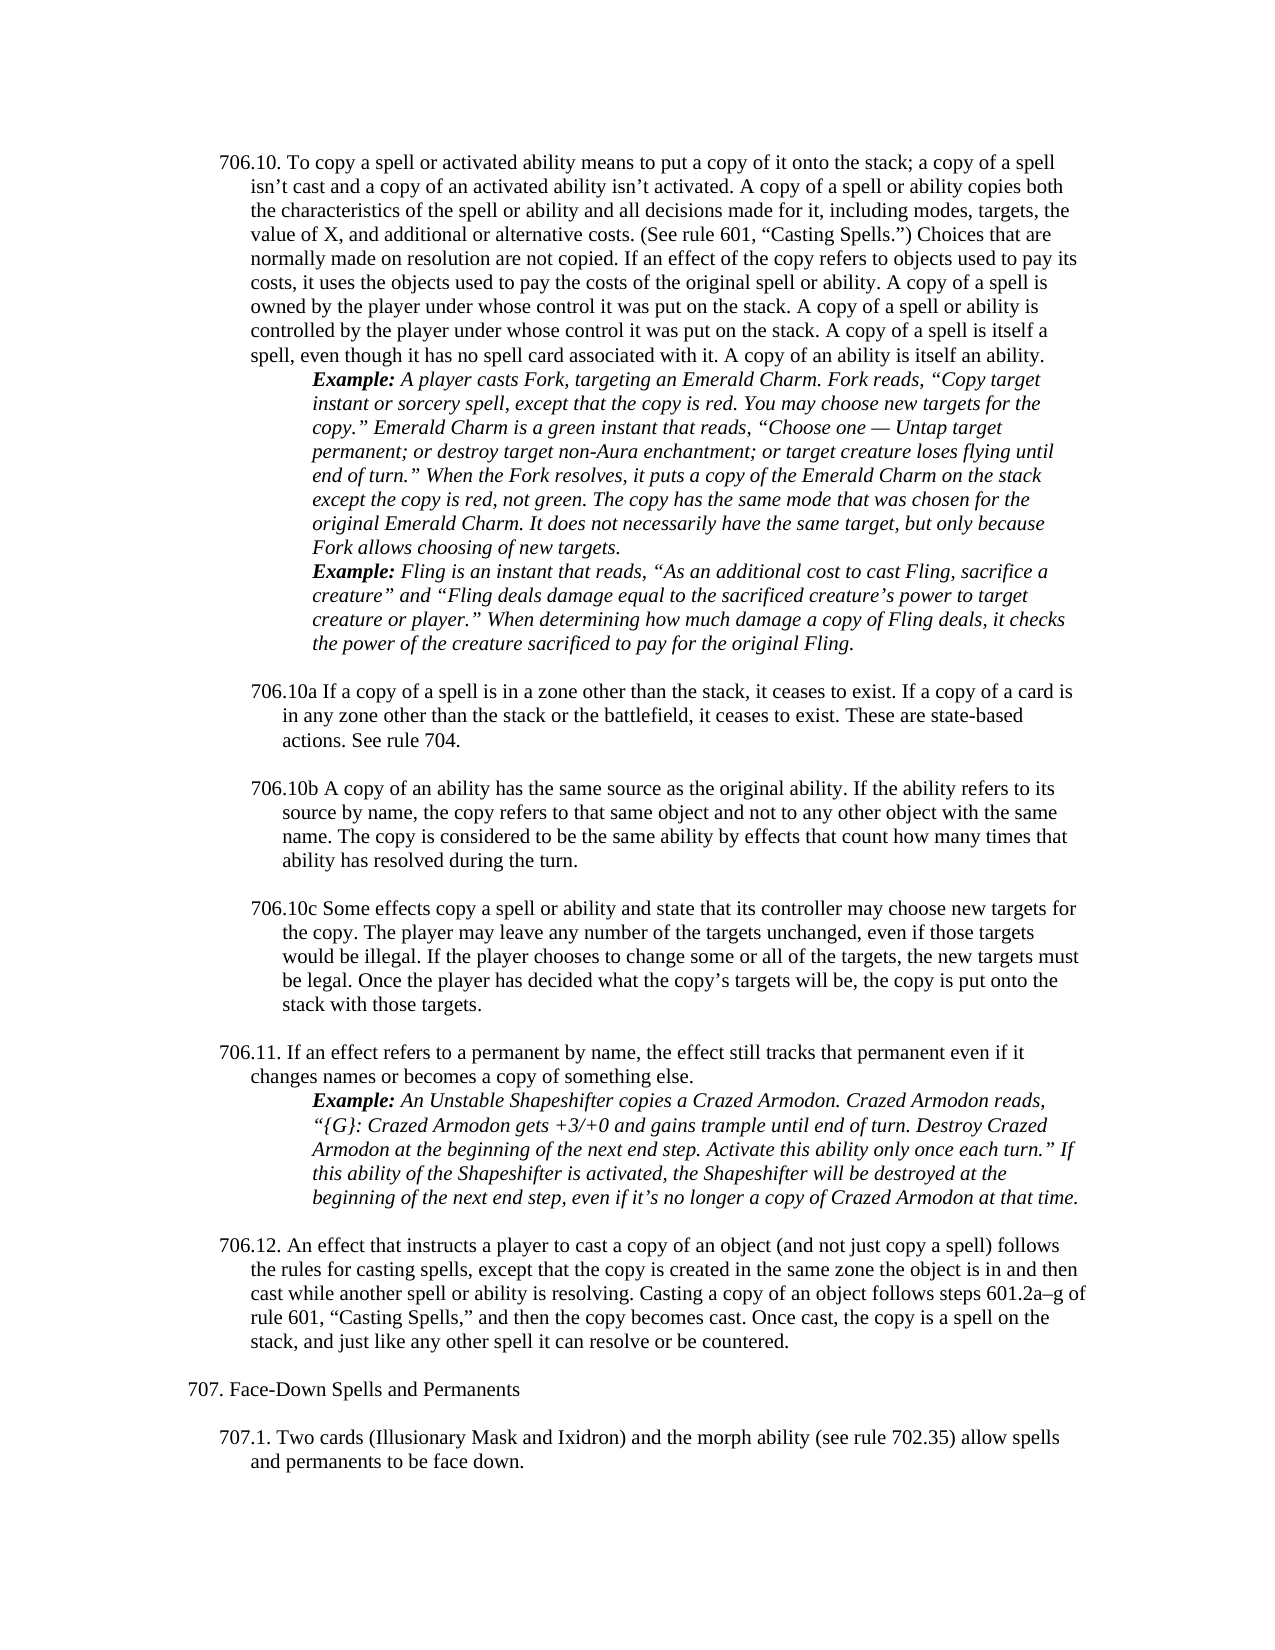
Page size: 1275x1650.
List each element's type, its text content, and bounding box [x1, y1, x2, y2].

text 707. Face-Down Spells and Permanents [187, 1377, 1087, 1401]
text Example: An Unstable Shapeshifter copies a Crazed Armodon. Crazed Armodon reads, “{G}: Crazed Armodon gets +3/+0 and gains trample until end of turn. Destroy Crazed Armodon at the beginning of the next end step. Activate this ability only once each turn.” If this ability of the Shapeshifter is activated, the Shapeshifter will be destroyed at the beginning of the next end step, even if it’s no longer a copy of Crazed Armodon at that time. [312, 1088, 1087, 1209]
text Example: Fling is an instant that reads, “As an additional cost to cast Fling, sacrifice a creature” and “Fling deals damage equal to the sacrificed creature’s power to target creature or player.” When determining how much damage a copy of Fling deals, it checks the power of the creature sacrificed to pay for the original Fling. [312, 559, 1087, 655]
text 706.11. If an effect refers to a permanent by name, the effect still tracks that permanent even if it changes names or becomes a copy of something else. [219, 1040, 1087, 1088]
text Example: A player casts Fork, targeting an Emerald Charm. Fork reads, “Copy target instant or sorcery spell, except that the copy is red. You may choose new targets for the copy.” Emerald Charm is a green instant that reads, “Choose one — Untap target permanent; or destroy target non-Aura enchantment; or target creature loses flying until end of turn.” When the Fork resolves, it puts a copy of the Emerald Charm on the stack except the copy is red, not green. The copy has the same mode that was chosen for the original Emerald Charm. It does not necessarily have the same target, but only because Fork allows choosing of new targets. [312, 367, 1087, 559]
text 706.12. An effect that instructs a player to cast a copy of an object (and not just copy a spell) follows the rules for casting spells, except that the copy is created in the same zone the object is in and then cast while another spell or ability is resolving. Casting a copy of an object follows steps 601.2a–g of rule 601, “Casting Spells,” and then the copy becomes cast. Once cast, the copy is a spell on the stack, and just like any other spell it can resolve or be countered. [219, 1233, 1087, 1353]
text 706.10b A copy of an ability has the same source as the original ability. If the ability refers to its source by name, the copy refers to that same object and not to any other object with the same name. The copy is considered to be the same ability by effects that count how many times that ability has resolved during the turn. [251, 776, 1087, 872]
text 706.10a If a copy of a spell is in a zone other than the stack, it ceases to exist. If a copy of a card is in any zone other than the stack or the battlefield, it ceases to exist. These are state-based actions. See rule 704. [251, 679, 1087, 752]
text 707.1. Two cards (Illusionary Mask and Ixidron) and the morph ability (see rule 702.35) allow spells and permanents to be face down. [219, 1425, 1087, 1473]
text 706.10. To copy a spell or activated ability means to put a copy of it onto the stack; a copy of a spell isn’t cast and a copy of an activated ability isn’t activated. A copy of a spell or ability copies both the characteristics of the spell or ability and all decisions made for it, including modes, targets, the value of X, and additional or alternative costs. (See rule 601, “Casting Spells.”) Choices that are normally made on resolution are not copied. If an effect of the copy refers to objects used to pay its costs, it uses the objects used to pay the costs of the original spell or ability. A copy of a spell is owned by the player under whose control it was put on the stack. A copy of a spell or ability is controlled by the player under whose control it was put on the stack. A copy of a spell is itself a spell, even though it has no spell card associated with it. A copy of an ability is itself an ability. [219, 150, 1087, 367]
text 706.10c Some effects copy a spell or ability and state that its controller may choose new targets for the copy. The player may leave any number of the targets unchanged, even if those targets would be illegal. If the player chooses to change some or all of the targets, the new targets must be legal. Once the player has decided what the copy’s targets will be, the copy is put onto the stack with those targets. [251, 896, 1087, 1016]
